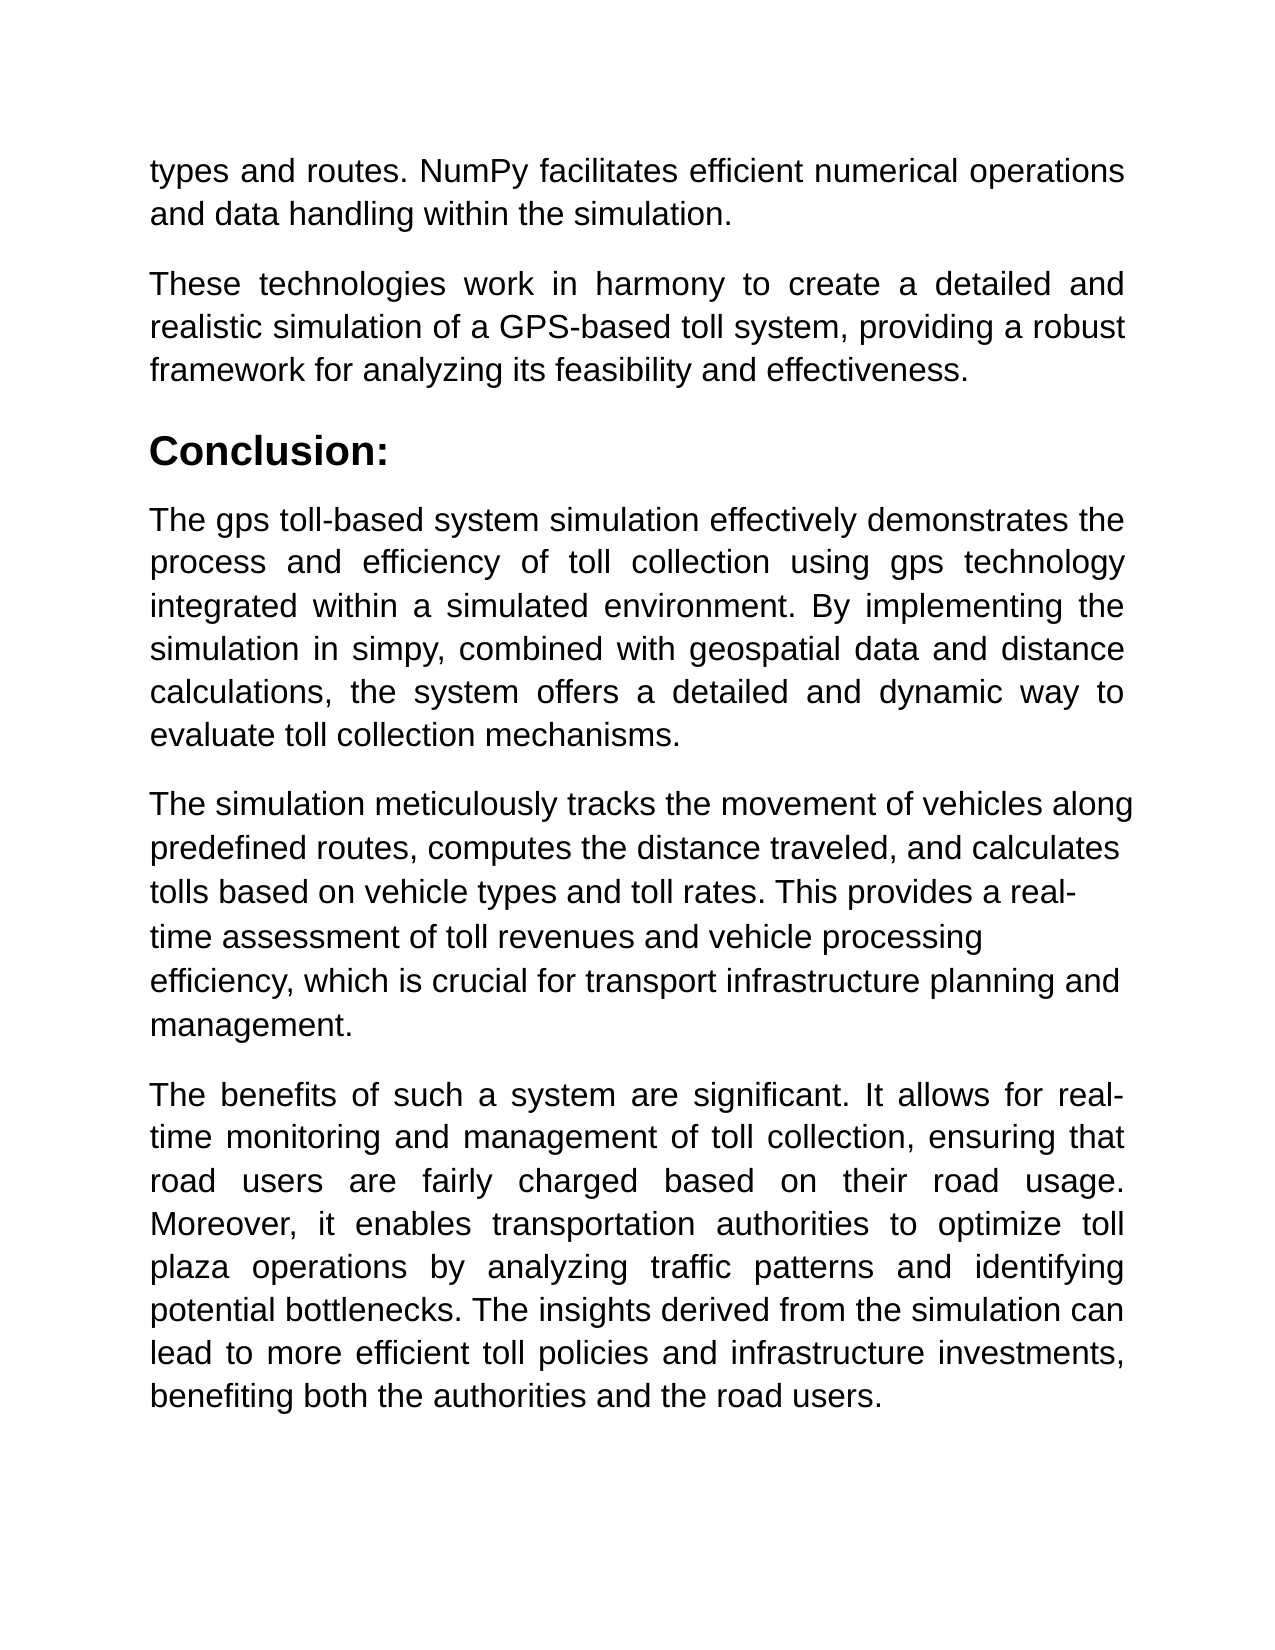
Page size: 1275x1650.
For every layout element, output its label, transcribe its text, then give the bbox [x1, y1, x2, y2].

text The simulation meticulously tracks the movement of vehicles along predefined routes, computes the distance traveled, and calculates tolls based on vehicle types and toll rates. This provides a real-time assessment of toll revenues and vehicle processing efficiency, which is crucial for transport infrastructure planning and management. [148, 784, 1135, 1044]
text These technologies work in harmony to create a detailed and realistic simulation of a GPS-based toll system, providing a robust framework for analyzing its feasibility and effectiveness. [148, 264, 1126, 388]
text The benefits of such a system are significant. It allows for real-time monitoring and management of toll collection, ensuring that road users are fairly charged based on their road usage. Moreover, it enables transportation authorities to optimize toll plaza operations by analyzing traffic patterns and identifying potential bottlenecks. The insights derived from the simulation can lead to more efficient toll policies and infrastructure investments, benefiting both the authorities and the road users. [148, 1074, 1126, 1414]
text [148, 151, 1126, 233]
text Conclusion: [148, 427, 1135, 475]
text The gps toll-based system simulation effectively demonstrates the process and efficiency of toll collection using gps technology integrated within a simulated environment. By implementing the simulation in simpy, combined with geospatial data and distance calculations, the system offers a detailed and dynamic way to evaluate toll collection mechanisms. [148, 499, 1126, 753]
